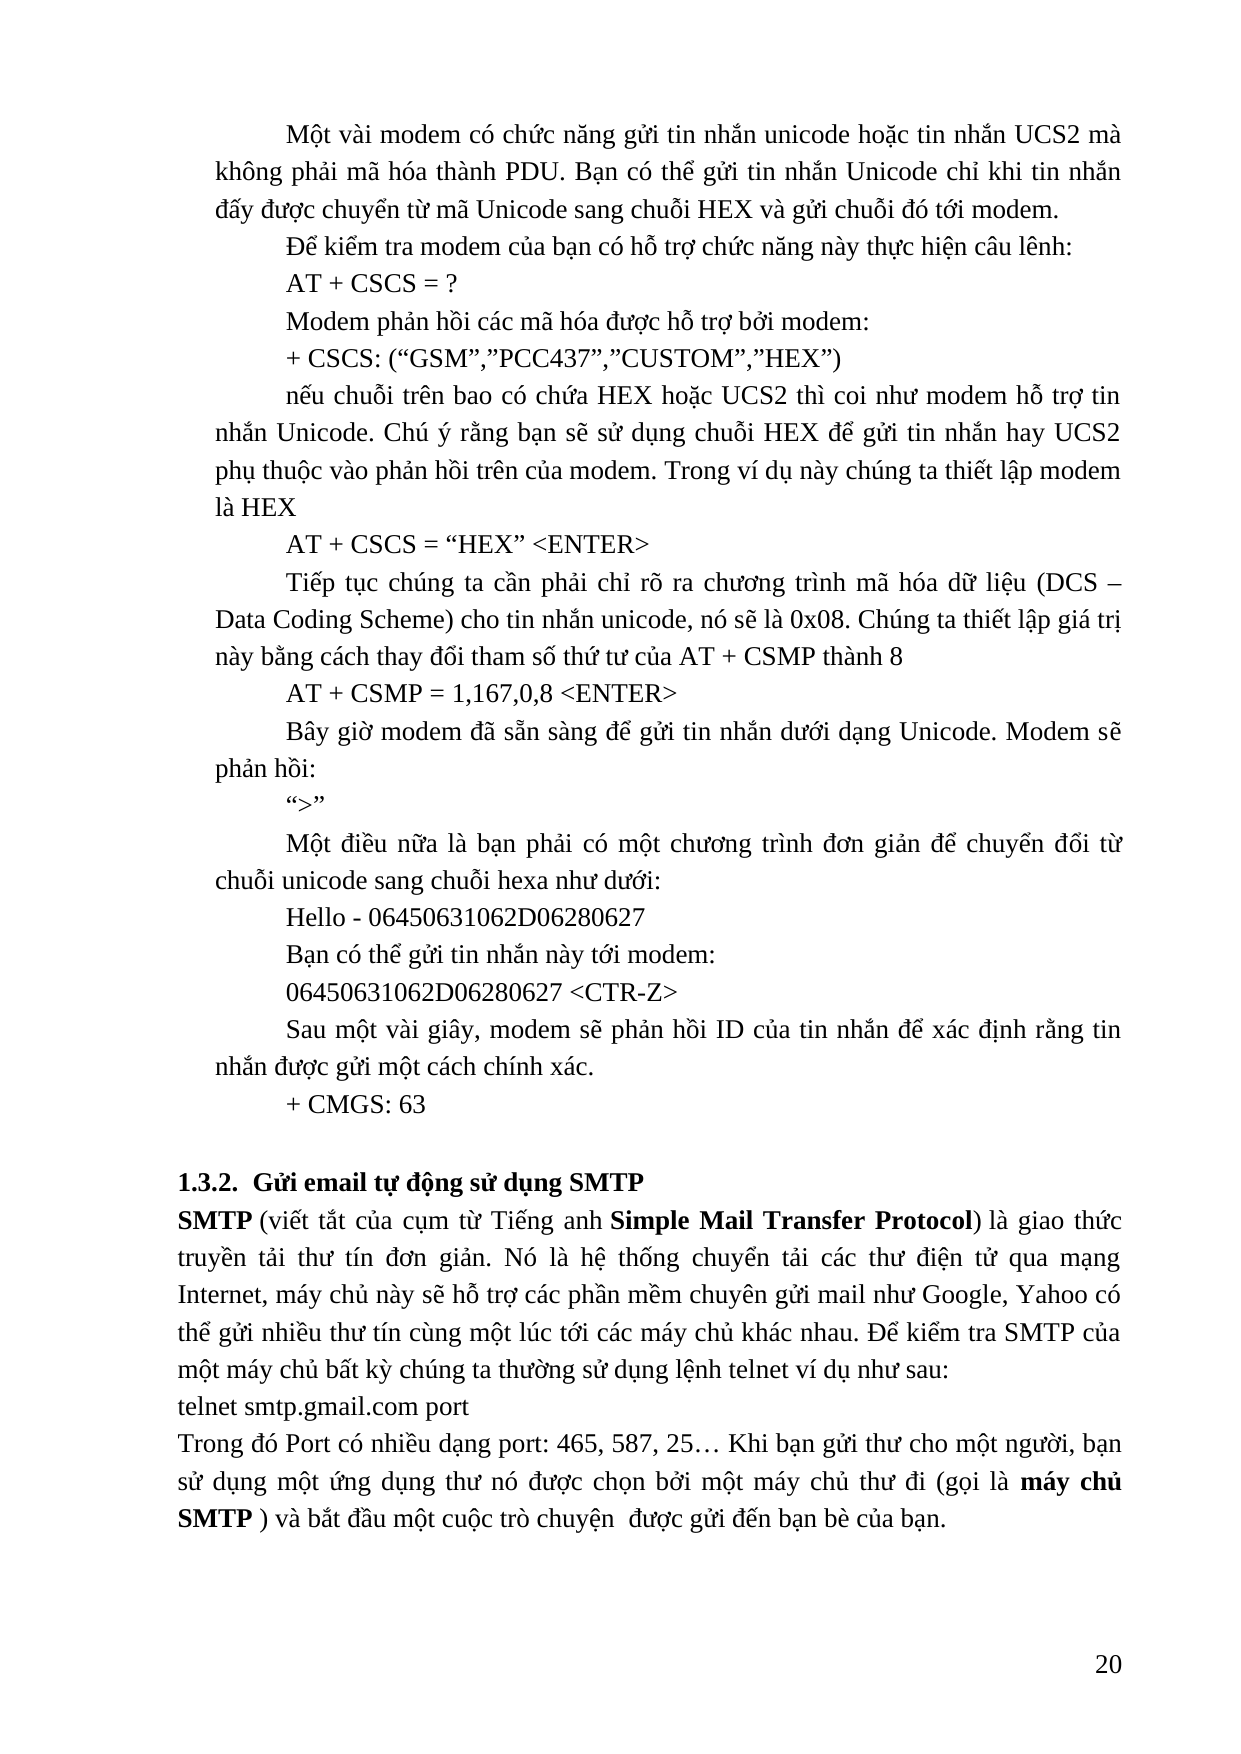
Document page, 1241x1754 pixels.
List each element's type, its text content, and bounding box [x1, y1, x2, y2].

text Hello - 06450631062D06280627 [215, 901, 1122, 932]
text AT + CSCS = “HEX” <ENTER> [215, 528, 1122, 559]
subtitle Gửi email tự động sử dụng SMTP [177, 1166, 1122, 1198]
text nếu chuỗi trên bao có chứa HEX hoặc UCS2 thì coi như modem hỗ trợ tin nhắn Unicode. Chú ý rằng bạn sẽ sử dụng chuỗi HEX để gửi tin nhắn hay UCS2 phụ thuộc vào phản hồi trên của modem. Trong ví dụ này chúng ta thiết lập modem là HEX [215, 379, 1122, 522]
text + CMGS: 63 [215, 1088, 1122, 1119]
text “>” [215, 789, 1122, 821]
text Một điều nữa là bạn phải có một chương trình đơn giản để chuyển đổi từ chuỗi unicode sang chuỗi hexa như dưới: [215, 827, 1122, 895]
text Trong đó Port có nhiều dạng port: 465, 587, 25… Khi bạn gửi thư cho một người, bạn sử dụng một ứng dụng thư nó được chọn bởi một máy chủ thư đi (gọi là máy chủ SMTP ) và bắt đầu một cuộc trò chuyện được gửi đến bạn bè của bạn. [177, 1427, 1122, 1533]
text Tiếp tục chúng ta cần phải chỉ rõ ra chương trình mã hóa dữ liệu (DCS – Data Coding Scheme) cho tin nhắn unicode, nó sẽ là 0x08. Chúng ta thiết lập giá trị này bằng cách thay đổi tham số thứ tư của AT + CSMP thành 8 [215, 566, 1122, 671]
text Modem phản hồi các mã hóa được hỗ trợ bởi modem: [215, 304, 1122, 336]
text SMTP (viết tắt của cụm từ Tiếng anh Simple Mail Transfer Protocol) là giao thức truyền tải thư tín đơn giản. Nó là hệ thống chuyển tải các thư điện tử qua mạng Internet, máy chủ này sẽ hỗ trợ các phần mềm chuyên gửi mail như Google, Yahoo có thể gửi nhiều thư tín cùng một lúc tới các máy chủ khác nhau. Để kiểm tra SMTP của một máy chủ bất kỳ chúng ta thường sử dụng lệnh telnet ví dụ như sau: [177, 1204, 1122, 1384]
text + CSCS: (“GSM”,”PCC437”,”CUSTOM”,”HEX”) [215, 342, 1122, 373]
text AT + CSCS = ? [215, 267, 1122, 298]
text AT + CSMP = 1,167,0,8 <ENTER> [215, 677, 1122, 709]
text Bạn có thể gửi tin nhắn này tới modem: [215, 938, 1122, 970]
text Sau một vài giây, modem sẽ phản hồi ID của tin nhắn để xác định rằng tin nhắn được gửi một cách chính xác. [215, 1013, 1122, 1082]
text Để kiểm tra modem của bạn có hỗ trợ chức năng này thực hiện câu lênh: [215, 230, 1122, 261]
text Bây giờ modem đã sẵn sàng để gửi tin nhắn dưới dạng Unicode. Modem sẽ phản hồi: [215, 715, 1122, 783]
text Một vài modem có chức năng gửi tin nhắn unicode hoặc tin nhắn UCS2 mà không phải mã hóa thành PDU. Bạn có thể gửi tin nhắn Unicode chỉ khi tin nhắn đấy được chuyển từ mã Unicode sang chuỗi HEX và gửi chuỗi đó tới modem. [215, 118, 1122, 224]
text 06450631062D06280627 <CTR-Z> [215, 976, 1122, 1007]
text telnet smtp.gmail.com port [177, 1390, 1122, 1421]
